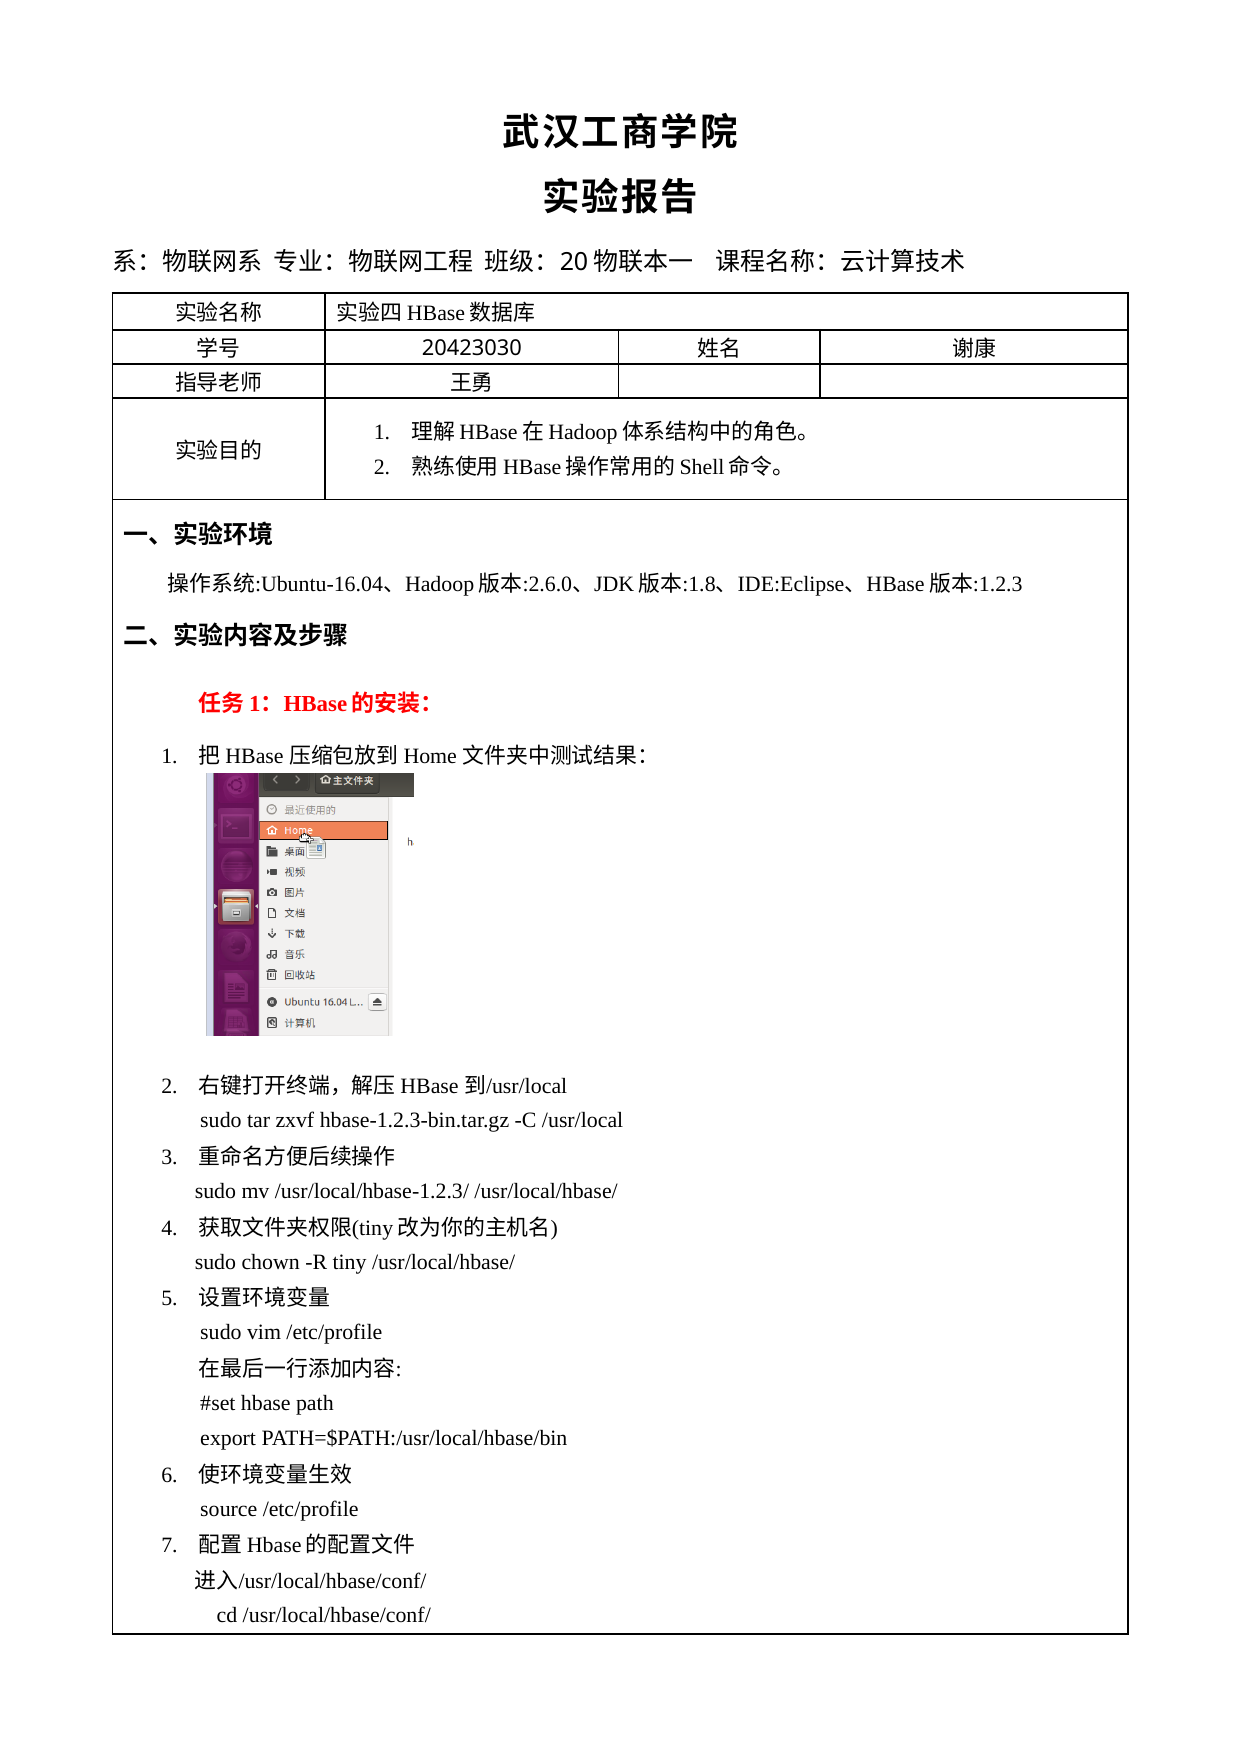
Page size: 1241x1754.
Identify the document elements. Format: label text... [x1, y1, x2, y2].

table_header 实验四 HBase数据库 [326, 294, 1127, 329]
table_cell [113, 500, 1127, 1633]
table_cell [619, 365, 819, 397]
text 实验报告 [112, 162, 1128, 227]
table_cell [821, 365, 1127, 397]
table_cell 学号 [113, 331, 324, 363]
table_cell 20423030 [326, 331, 618, 363]
text 系：物联网系 专业：物联网工程 班级：20物联本一 课程名称：云计算技术 [112, 227, 1106, 292]
table_cell 指导老师 [113, 365, 324, 397]
table_cell 理解HBase在Hadoop体系结构中的角色。 熟练使用HBase操作常用的Shell命令。 [326, 399, 1127, 498]
table_cell 姓名 [619, 331, 819, 363]
picture [198, 773, 414, 1036]
table_cell 实验目的 [113, 399, 324, 498]
table_cell 谢康 [821, 331, 1127, 363]
table_cell 王勇 [326, 365, 618, 397]
text 武汉工商学院 [112, 97, 1128, 162]
table_header 实验名称 [113, 294, 324, 329]
